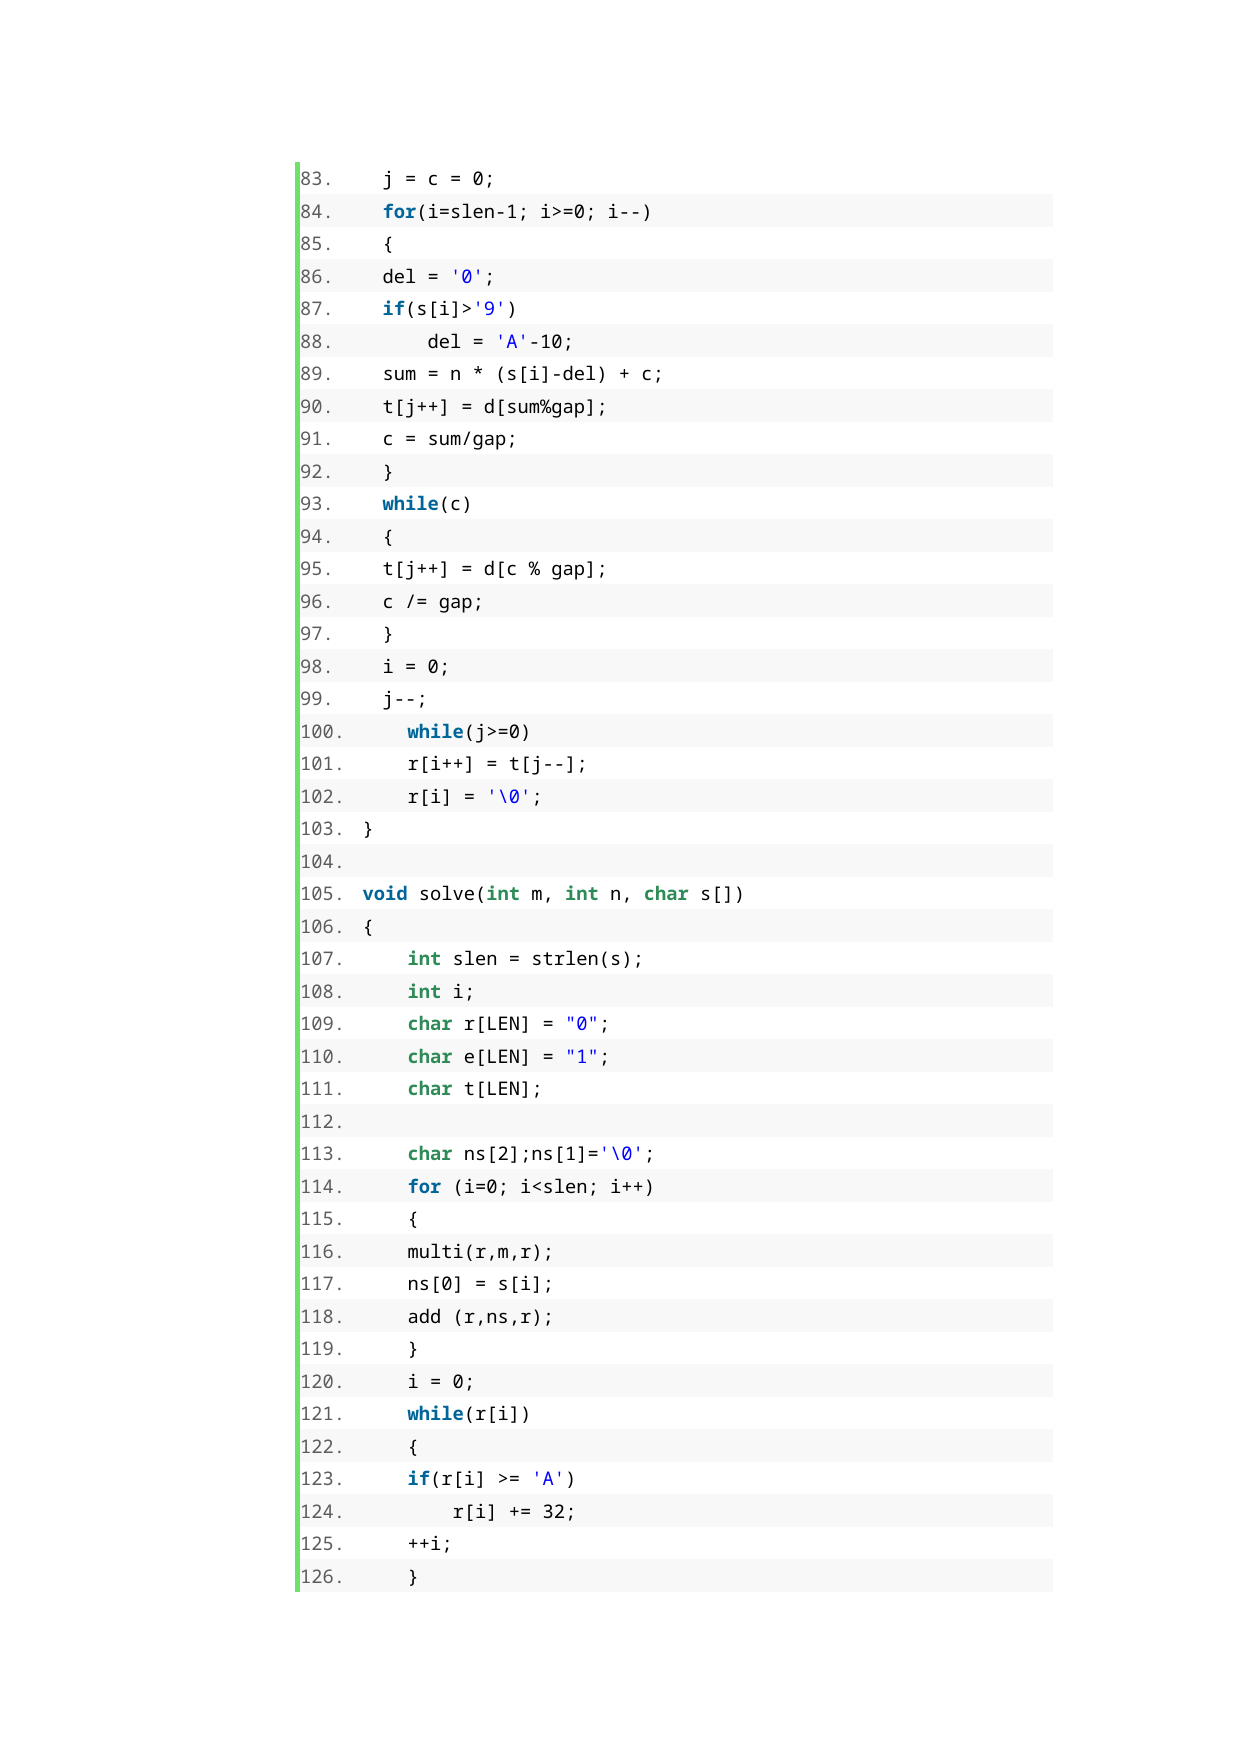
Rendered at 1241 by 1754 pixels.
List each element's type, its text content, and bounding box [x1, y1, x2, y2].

list } [300, 454, 1053, 487]
list t[j++] = d[sum%gap]; [300, 389, 1053, 422]
list int i; [300, 974, 1053, 1007]
list ++i; [300, 1527, 1053, 1559]
list i = 0; [300, 1364, 1053, 1397]
list { [300, 519, 1053, 552]
list multi(r,m,r); [300, 1234, 1053, 1267]
list del = '0'; [300, 259, 1053, 292]
list sum = n * (s[i]-del) + c; [300, 357, 1053, 389]
list { [300, 1429, 1053, 1462]
list while(c) [300, 487, 1053, 519]
list } [300, 1559, 1053, 1592]
list } [300, 617, 1053, 649]
list char ns[2];ns[1]='\0'; [300, 1137, 1053, 1169]
list char e[LEN] = "1"; [300, 1039, 1053, 1072]
list j = c = 0; [300, 162, 1053, 194]
list char r[LEN] = "0"; [300, 1007, 1053, 1039]
list c /= gap; [300, 584, 1053, 617]
list { [300, 227, 1053, 259]
list { [300, 909, 1053, 942]
list void solve(int m, int n, char s[]) [300, 877, 1053, 909]
list { [300, 1202, 1053, 1234]
list } [300, 1332, 1053, 1364]
list j--; [300, 682, 1053, 714]
list while(r[i]) [300, 1397, 1053, 1429]
list r[i] = '\0'; [300, 779, 1053, 812]
list int slen = strlen(s); [300, 942, 1053, 974]
list t[j++] = d[c % gap]; [300, 552, 1053, 584]
list add (r,ns,r); [300, 1299, 1053, 1332]
list r[i] += 32; [300, 1494, 1053, 1527]
list r[i++] = t[j--]; [300, 747, 1053, 779]
list if(r[i] >= 'A') [300, 1462, 1053, 1494]
list for(i=slen-1; i>=0; i--) [300, 194, 1053, 227]
list for (i=0; i<slen; i++) [300, 1169, 1053, 1202]
list if(s[i]>'9') [300, 292, 1053, 324]
list char t[LEN]; [300, 1072, 1053, 1104]
list while(j>=0) [300, 714, 1053, 747]
list c = sum/gap; [300, 422, 1053, 454]
list ns[0] = s[i]; [300, 1267, 1053, 1299]
list del = 'A'-10; [300, 324, 1053, 357]
list } [300, 812, 1053, 844]
list i = 0; [300, 649, 1053, 682]
